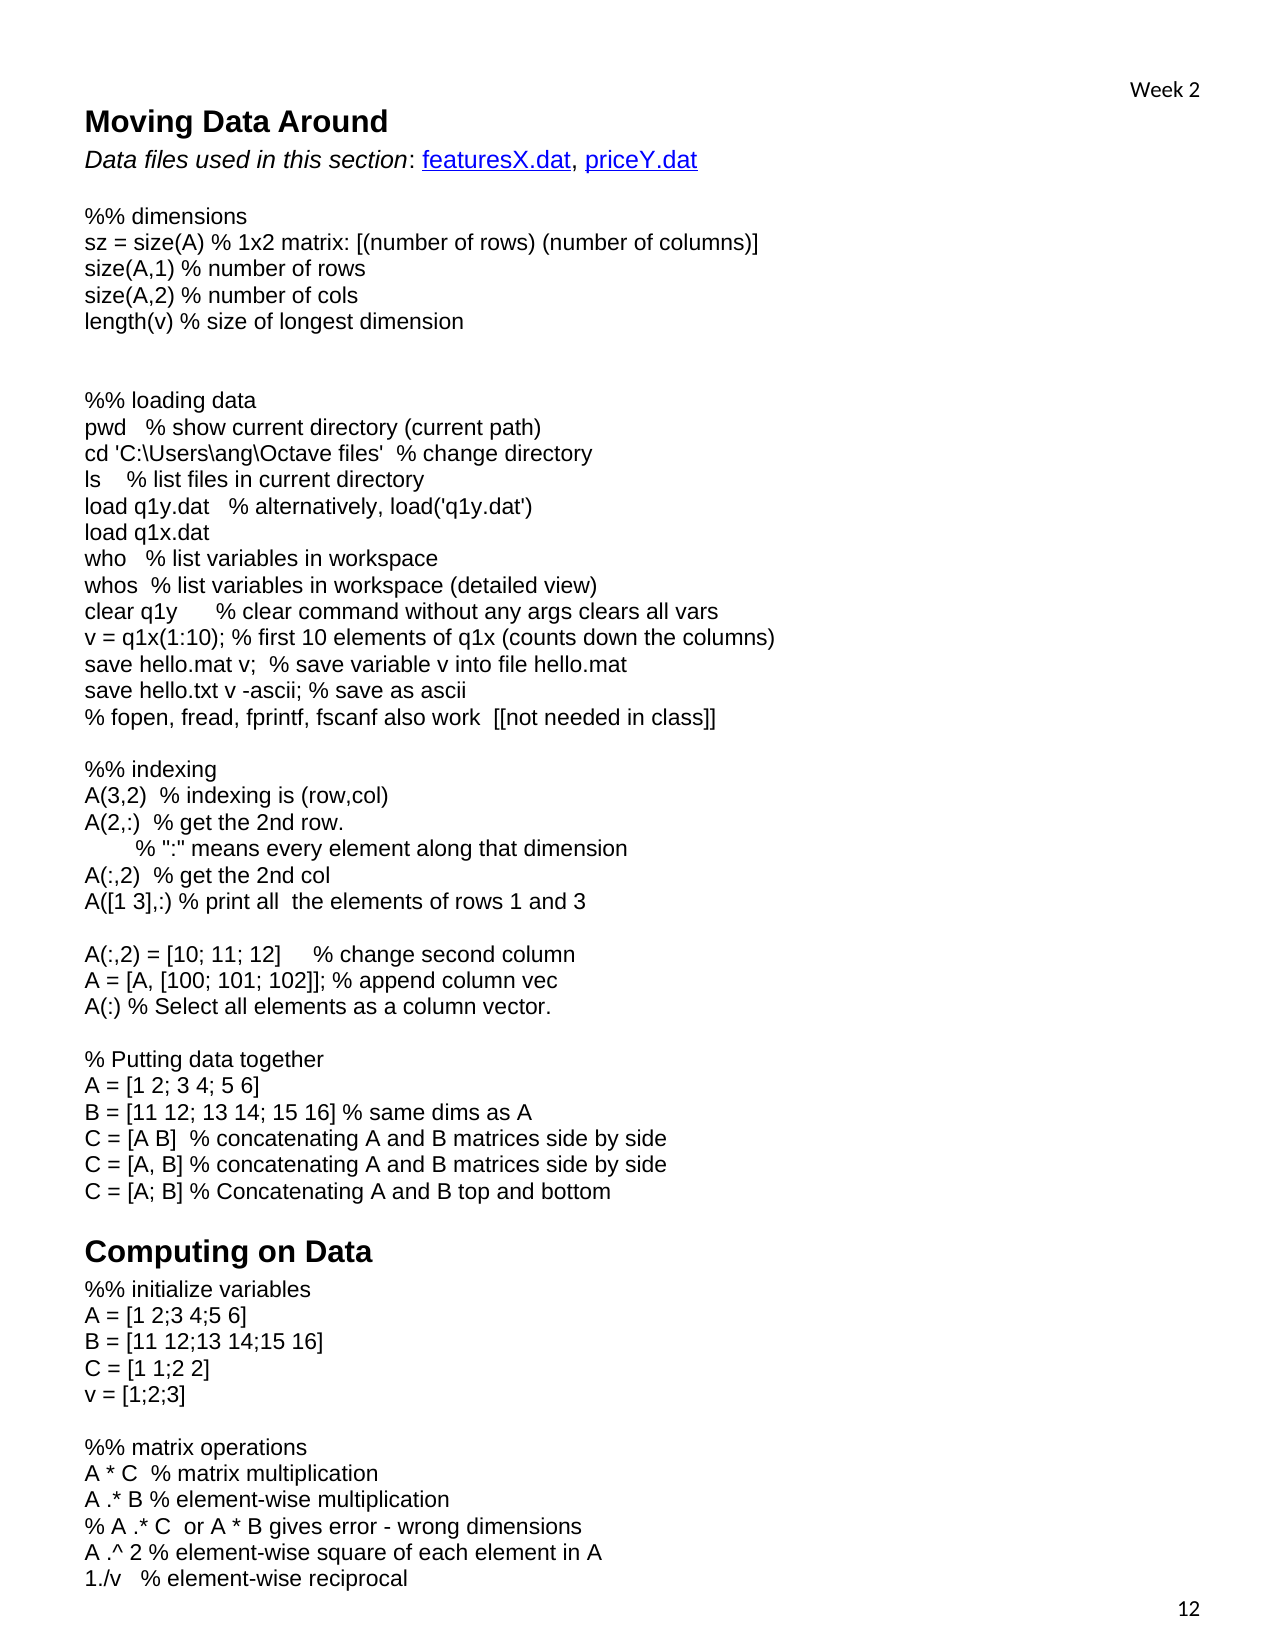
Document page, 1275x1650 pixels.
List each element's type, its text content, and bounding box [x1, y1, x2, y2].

text save hello.mat v; % save variable v into file hello.mat [84, 651, 1200, 677]
text C = [A; B] % Concatenating A and B top and bottom [84, 1178, 1200, 1204]
text A = [1 2;3 4;5 6] [84, 1302, 1200, 1328]
text A(:,2) % get the 2nd col [84, 862, 1200, 888]
text A(:) % Select all elements as a column vector. [84, 993, 1200, 1020]
text clear q1y % clear command without any args clears all vars [84, 598, 1200, 624]
text save hello.txt v -ascii; % save as ascii [84, 677, 1200, 703]
text size(A,1) % number of rows [84, 255, 1200, 282]
text length(v) % size of longest dimension [84, 308, 1200, 334]
text %% initialize variables [84, 1276, 1200, 1302]
text A = [A, [100; 101; 102]]; % append column vec [84, 967, 1200, 993]
text cd 'C:\Users\ang\Octave files' % change directory [84, 440, 1200, 466]
text sz = size(A) % 1x2 matrix: [(number of rows) (number of columns)] [84, 229, 1200, 255]
subtitle Moving Data Around [84, 103, 1200, 139]
text A .* B % element-wise multiplication [84, 1486, 1200, 1513]
text pwd % show current directory (current path) [84, 413, 1200, 440]
text B = [11 12;13 14;15 16] [84, 1328, 1200, 1354]
text %% dimensions [84, 203, 1200, 229]
text v = [1;2;3] [84, 1381, 1200, 1407]
text A = [1 2; 3 4; 5 6] [84, 1072, 1200, 1099]
text load q1y.dat % alternatively, load('q1y.dat') [84, 493, 1200, 519]
text B = [11 12; 13 14; 15 16] % same dims as A [84, 1099, 1200, 1125]
text v = q1x(1:10); % first 10 elements of q1x (counts down the columns) [84, 624, 1200, 651]
text C = [A B] % concatenating A and B matrices side by side [84, 1125, 1200, 1151]
text size(A,2) % number of cols [84, 282, 1200, 308]
text whos % list variables in workspace (detailed view) [84, 572, 1200, 598]
text Data files used in this section: featuresX.dat, priceY.dat [84, 145, 1200, 203]
text 1./v % element-wise reciprocal [84, 1565, 1200, 1592]
text % fopen, fread, fprintf, fscanf also work [[not needed in class]] [84, 703, 1200, 730]
text % ":" means every element along that dimension [84, 835, 1200, 862]
text A .^ 2 % element-wise square of each element in A [84, 1539, 1200, 1565]
text %% indexing [84, 756, 1200, 782]
subtitle Computing on Data [84, 1233, 1200, 1269]
text A(2,:) % get the 2nd row. [84, 809, 1200, 835]
text who % list variables in workspace [84, 545, 1200, 572]
text % Putting data together [84, 1046, 1200, 1072]
text C = [1 1;2 2] [84, 1354, 1200, 1381]
text load q1x.dat [84, 519, 1200, 545]
text A(3,2) % indexing is (row,col) [84, 782, 1200, 809]
text ls % list files in current directory [84, 466, 1200, 493]
text A([1 3],:) % print all the elements of rows 1 and 3 [84, 888, 1200, 914]
text A(:,2) = [10; 11; 12] % change second column [84, 941, 1200, 967]
text C = [A, B] % concatenating A and B matrices side by side [84, 1151, 1200, 1178]
text A * C % matrix multiplication [84, 1460, 1200, 1486]
text % A .* C or A * B gives error - wrong dimensions [84, 1513, 1200, 1539]
text %% matrix operations [84, 1434, 1200, 1460]
text %% loading data [84, 387, 1200, 413]
